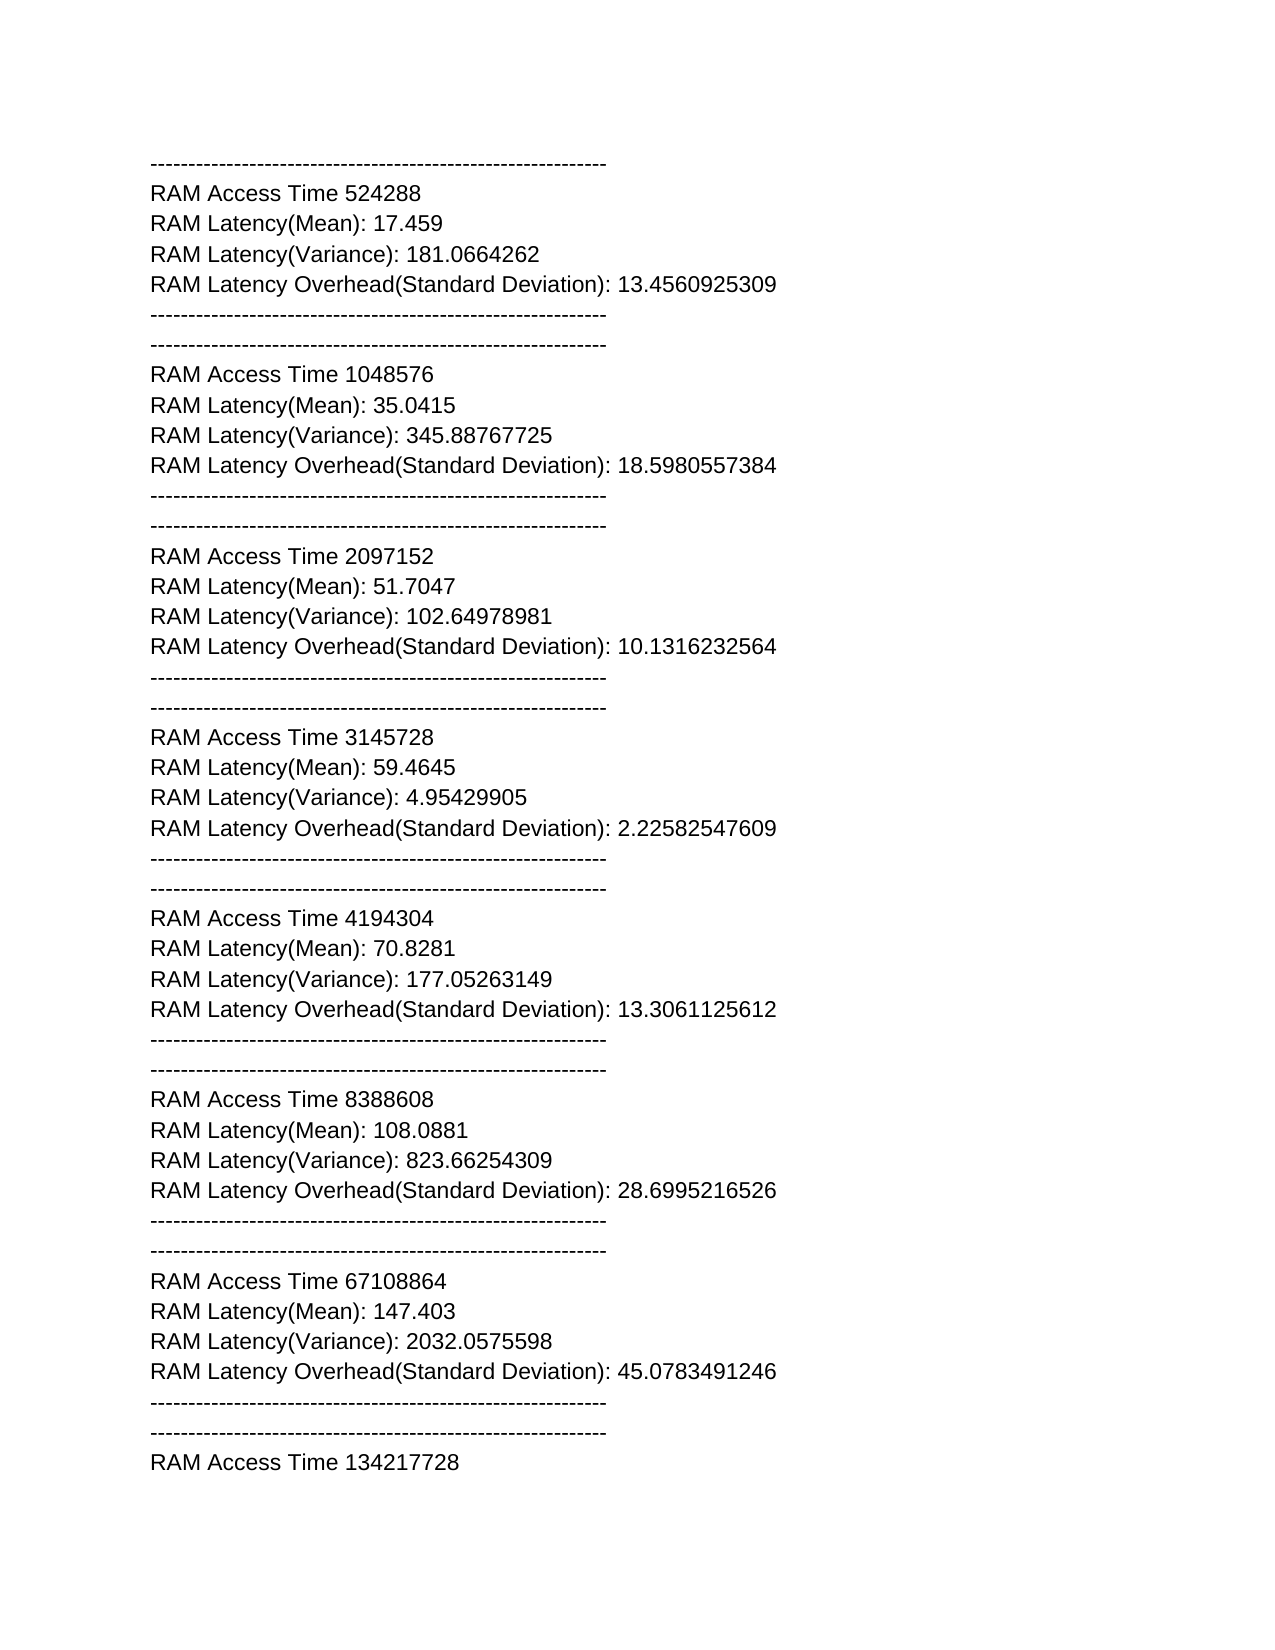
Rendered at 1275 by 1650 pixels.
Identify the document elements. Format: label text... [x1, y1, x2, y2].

text ------------------------------------------------------------ [150, 845, 1125, 871]
text ------------------------------------------------------------ [150, 512, 1125, 539]
text RAM Access Time 8388608 [150, 1086, 1125, 1113]
text RAM Latency Overhead(Standard Deviation): 45.0783491246 [150, 1358, 1125, 1385]
text ------------------------------------------------------------ [150, 1207, 1125, 1234]
text RAM Latency(Mean): 59.4645 [150, 754, 1125, 781]
text RAM Access Time 3145728 [150, 724, 1125, 750]
text RAM Latency(Variance): 823.66254309 [150, 1147, 1125, 1173]
text RAM Latency(Variance): 2032.0575598 [150, 1328, 1125, 1354]
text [150, 1388, 1125, 1415]
text RAM Latency(Mean): 70.8281 [150, 935, 1125, 962]
text RAM Access Time 134217728 [150, 1449, 1125, 1475]
text RAM Latency(Mean): 35.0415 [150, 392, 1125, 418]
text RAM Latency Overhead(Standard Deviation): 13.4560925309 [150, 271, 1125, 297]
text RAM Access Time 67108864 [150, 1268, 1125, 1294]
text RAM Latency(Variance): 177.05263149 [150, 966, 1125, 992]
text ------------------------------------------------------------ [150, 1026, 1125, 1052]
text RAM Latency(Variance): 345.88767725 [150, 422, 1125, 448]
text RAM Latency(Mean): 51.7047 [150, 573, 1125, 599]
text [150, 1419, 1125, 1445]
text RAM Access Time 1048576 [150, 361, 1125, 388]
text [150, 150, 1125, 176]
text RAM Latency Overhead(Standard Deviation): 18.5980557384 [150, 452, 1125, 478]
text RAM Latency(Mean): 17.459 [150, 210, 1125, 237]
text RAM Latency(Mean): 108.0881 [150, 1117, 1125, 1143]
text RAM Latency Overhead(Standard Deviation): 13.3061125612 [150, 996, 1125, 1022]
text ------------------------------------------------------------ [150, 331, 1125, 358]
text RAM Latency(Variance): 181.0664262 [150, 241, 1125, 267]
text ------------------------------------------------------------ [150, 1237, 1125, 1264]
text RAM Access Time 2097152 [150, 543, 1125, 569]
text ------------------------------------------------------------ [150, 301, 1125, 327]
text ------------------------------------------------------------ [150, 663, 1125, 690]
text ------------------------------------------------------------ [150, 1056, 1125, 1083]
text RAM Latency(Variance): 4.95429905 [150, 784, 1125, 811]
text RAM Latency Overhead(Standard Deviation): 28.6995216526 [150, 1177, 1125, 1203]
text RAM Access Time 524288 [150, 180, 1125, 207]
text ------------------------------------------------------------ [150, 694, 1125, 720]
text RAM Latency Overhead(Standard Deviation): 2.22582547609 [150, 814, 1125, 841]
text RAM Latency(Mean): 147.403 [150, 1298, 1125, 1324]
text RAM Latency(Variance): 102.64978981 [150, 603, 1125, 629]
text RAM Latency Overhead(Standard Deviation): 10.1316232564 [150, 633, 1125, 660]
text RAM Access Time 4194304 [150, 905, 1125, 932]
text ------------------------------------------------------------ [150, 482, 1125, 509]
text ------------------------------------------------------------ [150, 875, 1125, 901]
